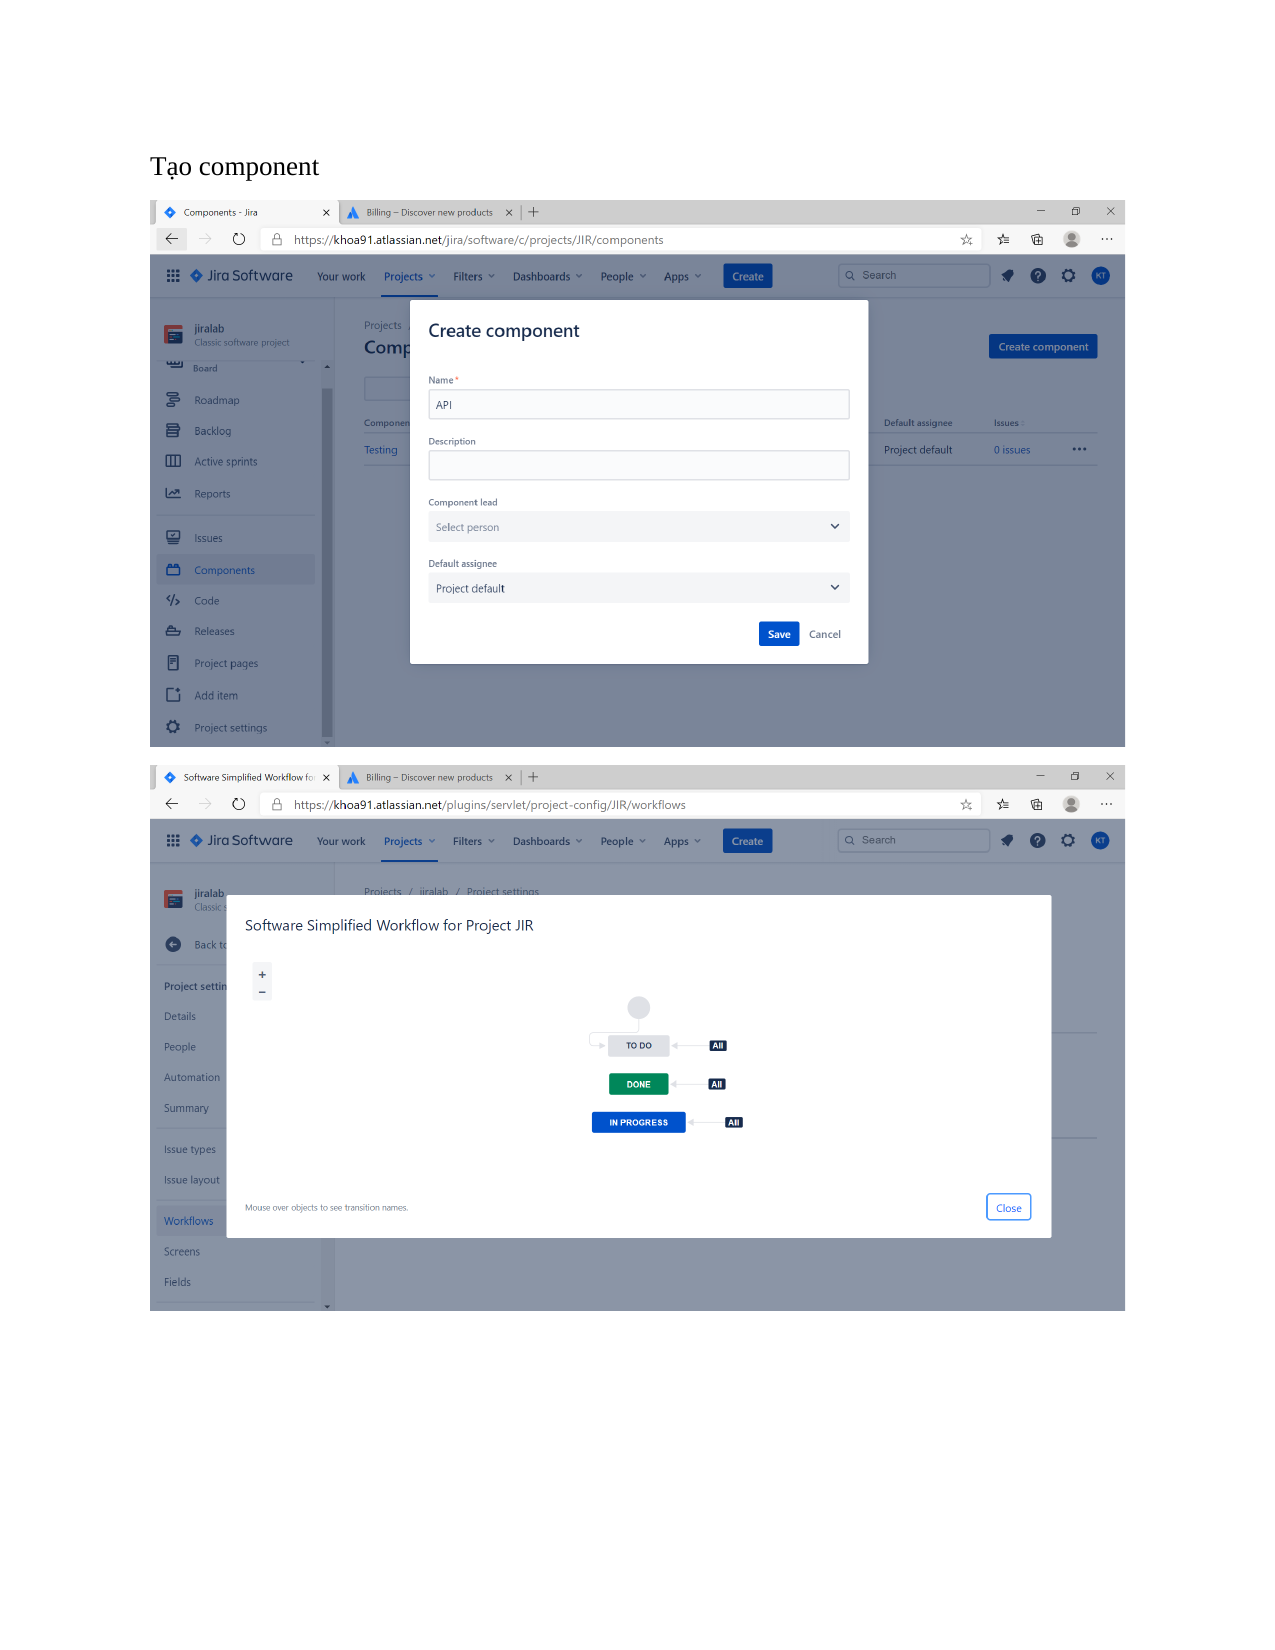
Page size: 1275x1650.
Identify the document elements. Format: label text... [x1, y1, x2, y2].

picture [150, 200, 1125, 747]
picture [150, 765, 1125, 1311]
text Tạo component [150, 150, 1125, 181]
